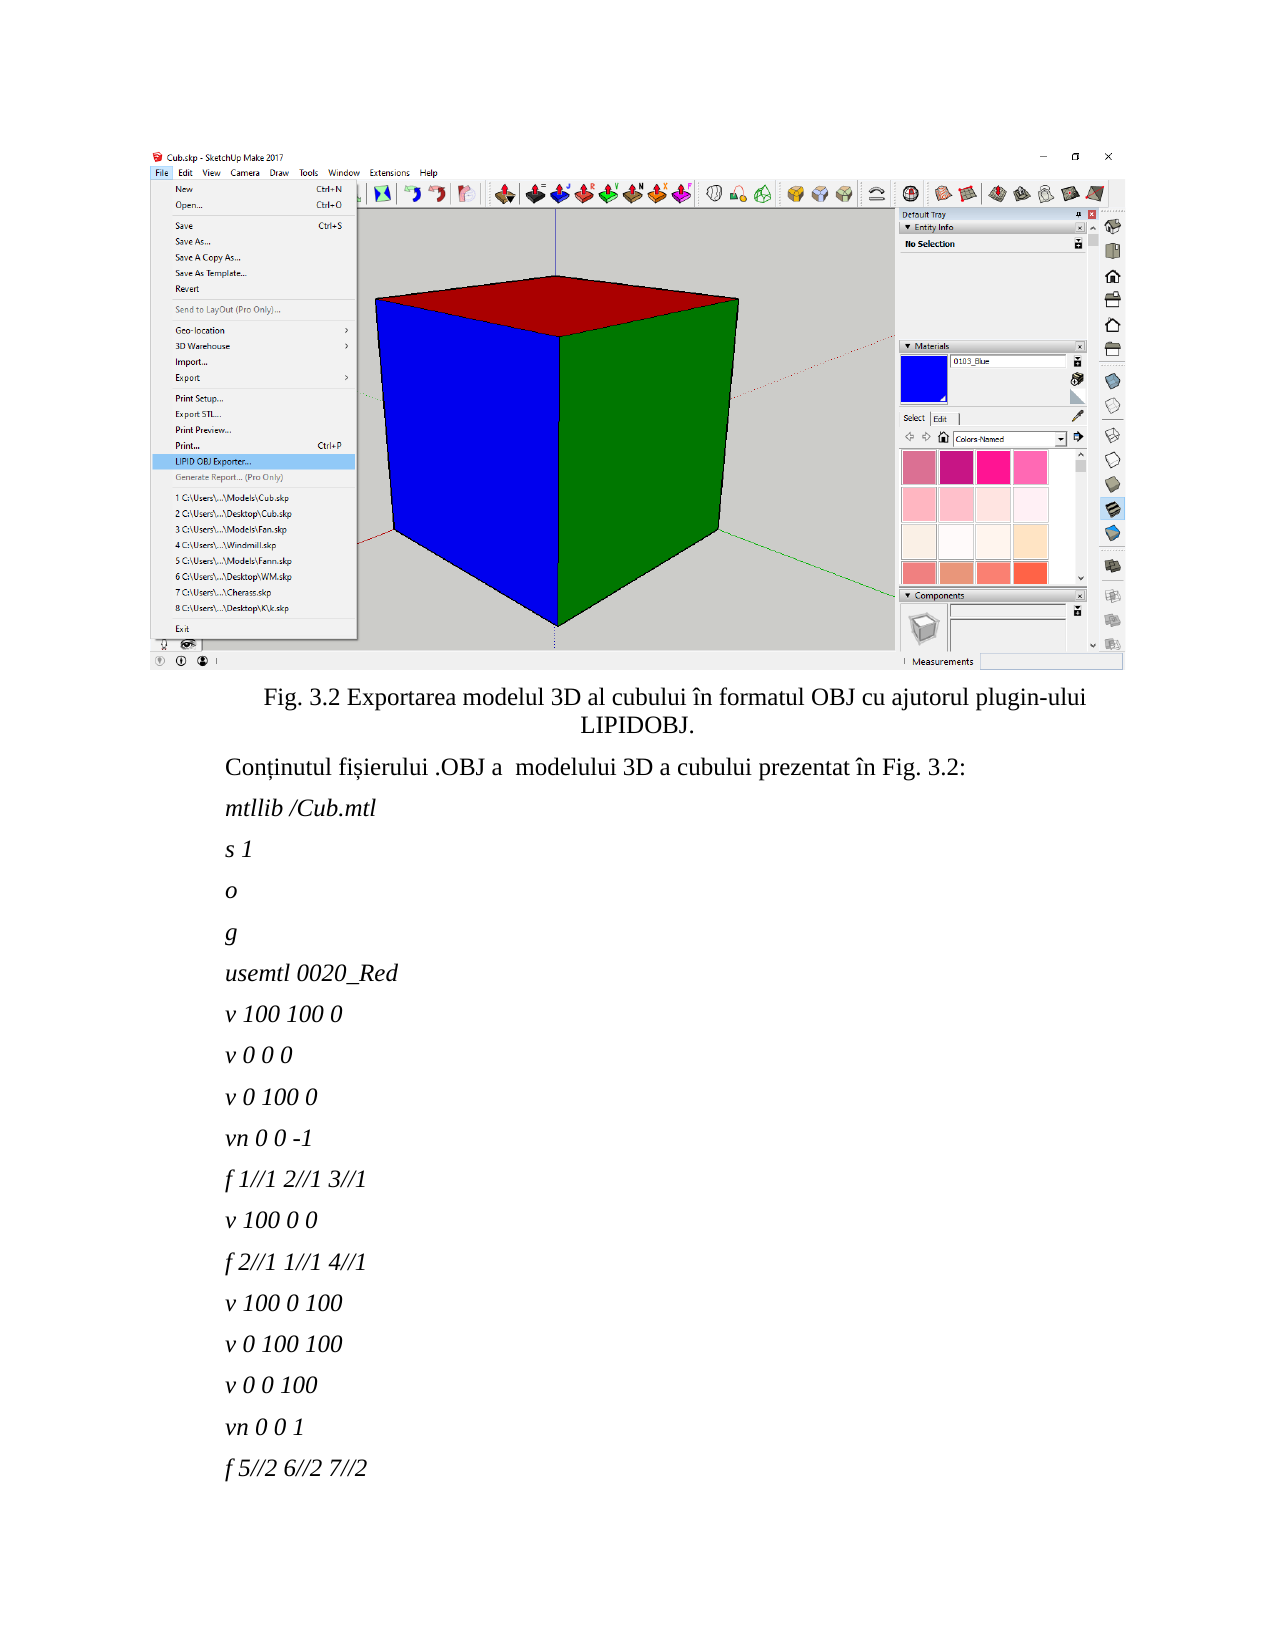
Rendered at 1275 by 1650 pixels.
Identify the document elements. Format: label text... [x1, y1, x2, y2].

text g [150, 917, 1125, 946]
text v 100 0 100 [150, 1288, 1125, 1317]
text Fig. 3.2 Exportarea modelul 3D al cubului în formatul OBJ cu ajutorul plugin-ului LIPIDOBJ. [150, 682, 1125, 739]
text f 1//1 2//1 3//1 [150, 1164, 1125, 1193]
text mtllib /Cub.mtl [150, 793, 1125, 822]
text v 100 0 0 [150, 1206, 1125, 1234]
text f 2//1 1//1 4//1 [150, 1247, 1125, 1276]
text f 5//2 6//2 7//2 [150, 1453, 1125, 1482]
text v 0 0 100 [150, 1371, 1125, 1399]
text usemtl 0020_Red [150, 958, 1125, 987]
text vn 0 0 -1 [150, 1123, 1125, 1152]
text v 0 100 0 [150, 1082, 1125, 1111]
text Conținutul fișierului .OBJ a modelului 3D a cubului prezentat în Fig. 3.2: [150, 752, 1125, 781]
text v 100 100 0 [150, 999, 1125, 1028]
picture [150, 150, 1125, 670]
text vn 0 0 1 [150, 1412, 1125, 1441]
text v 0 100 100 [150, 1329, 1125, 1358]
text s 1 [150, 834, 1125, 863]
text o [150, 876, 1125, 904]
text v 0 0 0 [150, 1041, 1125, 1069]
